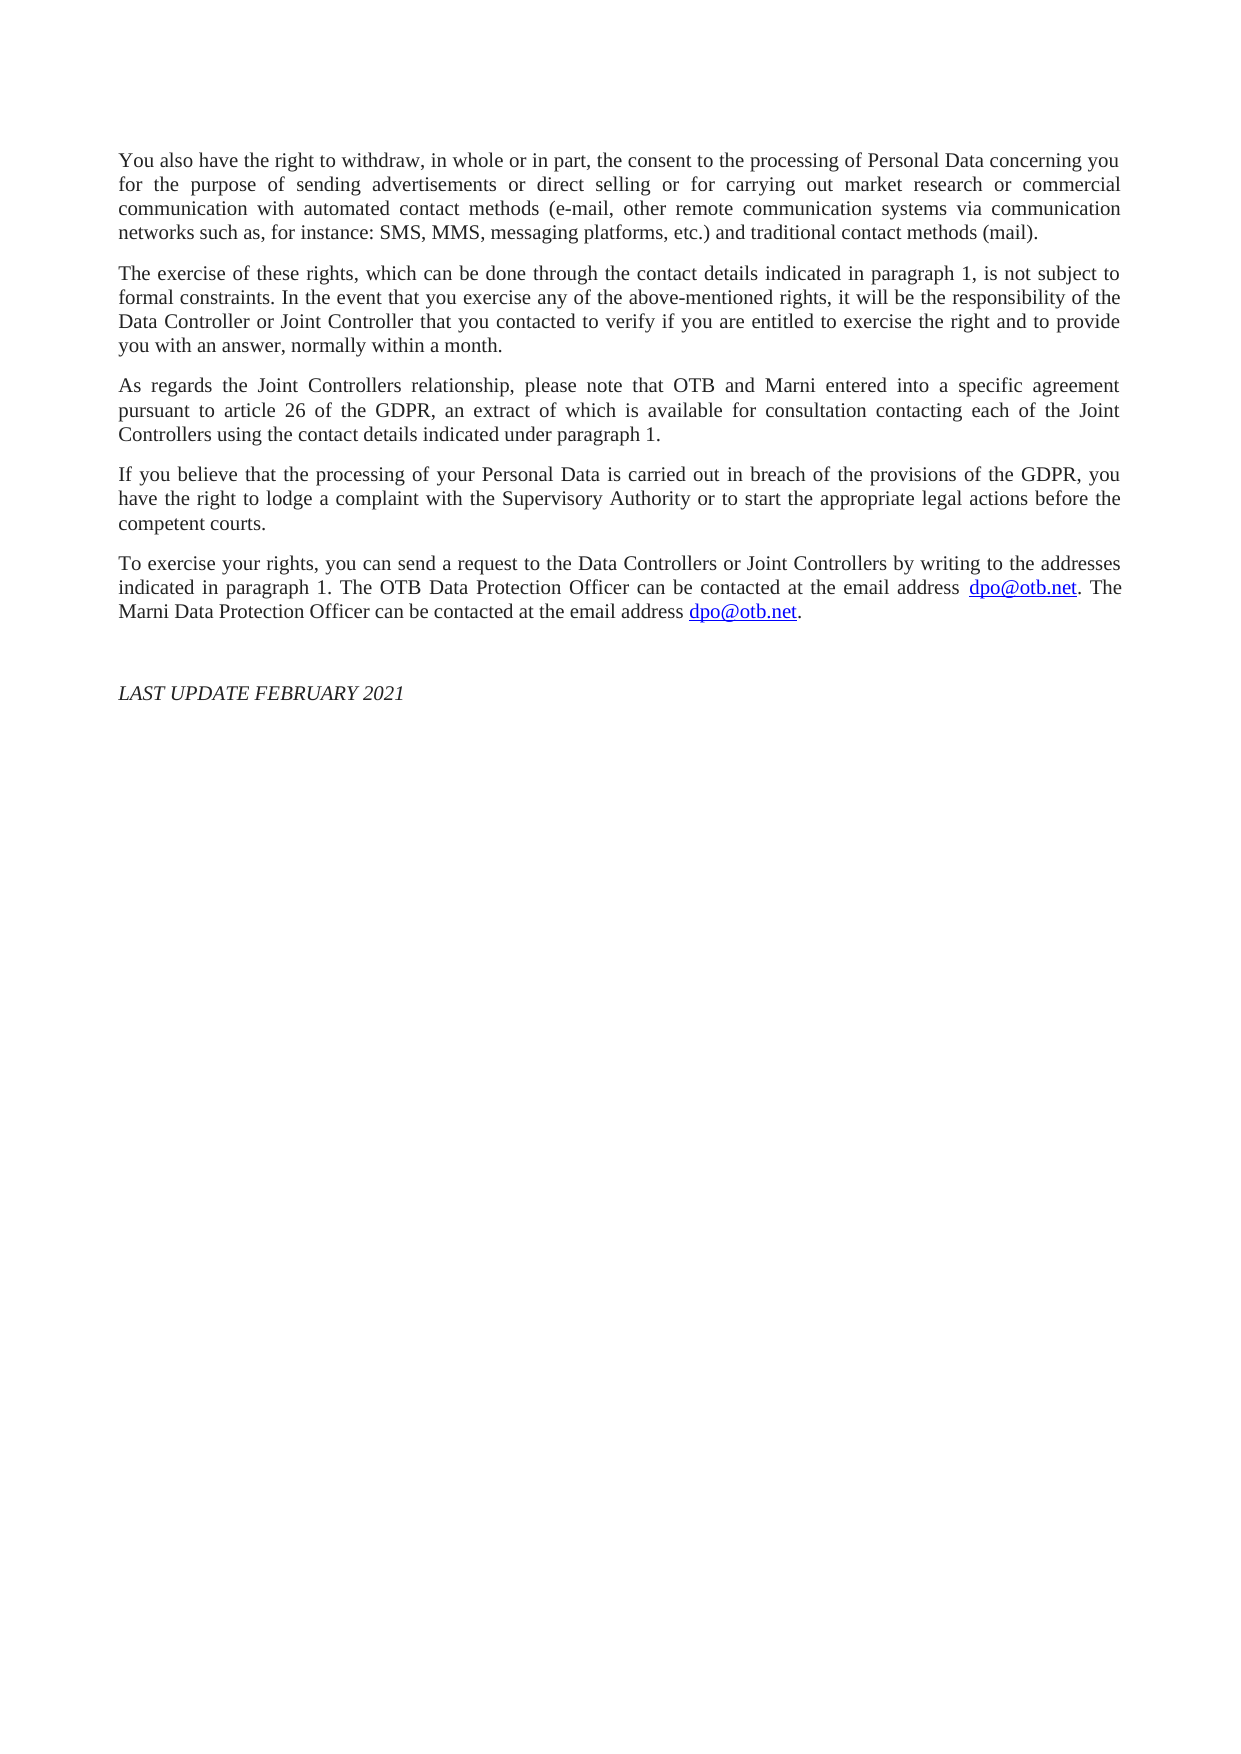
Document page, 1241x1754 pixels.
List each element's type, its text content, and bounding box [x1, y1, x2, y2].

text LAST UPDATE FEBRUARY 2021 [118, 681, 1122, 705]
text You also have the right to withdraw, in whole or in part, the consent to the processing of Personal Data concerning you for the purpose of sending advertisements or direct selling or for carrying out market research or commercial communication with automated contact methods (e-mail, other remote communication systems via communication networks such as, for instance: SMS, MMS, messaging platforms, etc.) and traditional contact methods (mail). [118, 148, 1122, 244]
text To exercise your rights, you can send a request to the Data Controllers or Joint Controllers by writing to the addresses indicated in paragraph 1. The OTB Data Protection Officer can be contacted at the email address dpo@otb.net. The Marni Data Protection Officer can be contacted at the email address dpo@otb.net. [118, 551, 1122, 623]
text As regards the Joint Controllers relationship, please note that OTB and Marni entered into a specific agreement pursuant to article 26 of the GDPR, an extract of which is available for consultation contacting each of the Joint Controllers using the contact details indicated under paragraph 1. [118, 373, 1122, 446]
text The exercise of these rights, which can be done through the contact details indicated in paragraph 1, is not subject to formal constraints. In the event that you exercise any of the above-mentioned rights, it will be the responsibility of the Data Controller or Joint Controller that you contacted to verify if you are entitled to exercise the right and to provide you with an answer, normally within a month. [118, 261, 1122, 357]
text If you believe that the processing of your Personal Data is carried out in breach of the provisions of the GDPR, you have the right to lodge a complaint with the Supervisory Authority or to start the appropriate legal actions before the competent courts. [118, 462, 1122, 534]
